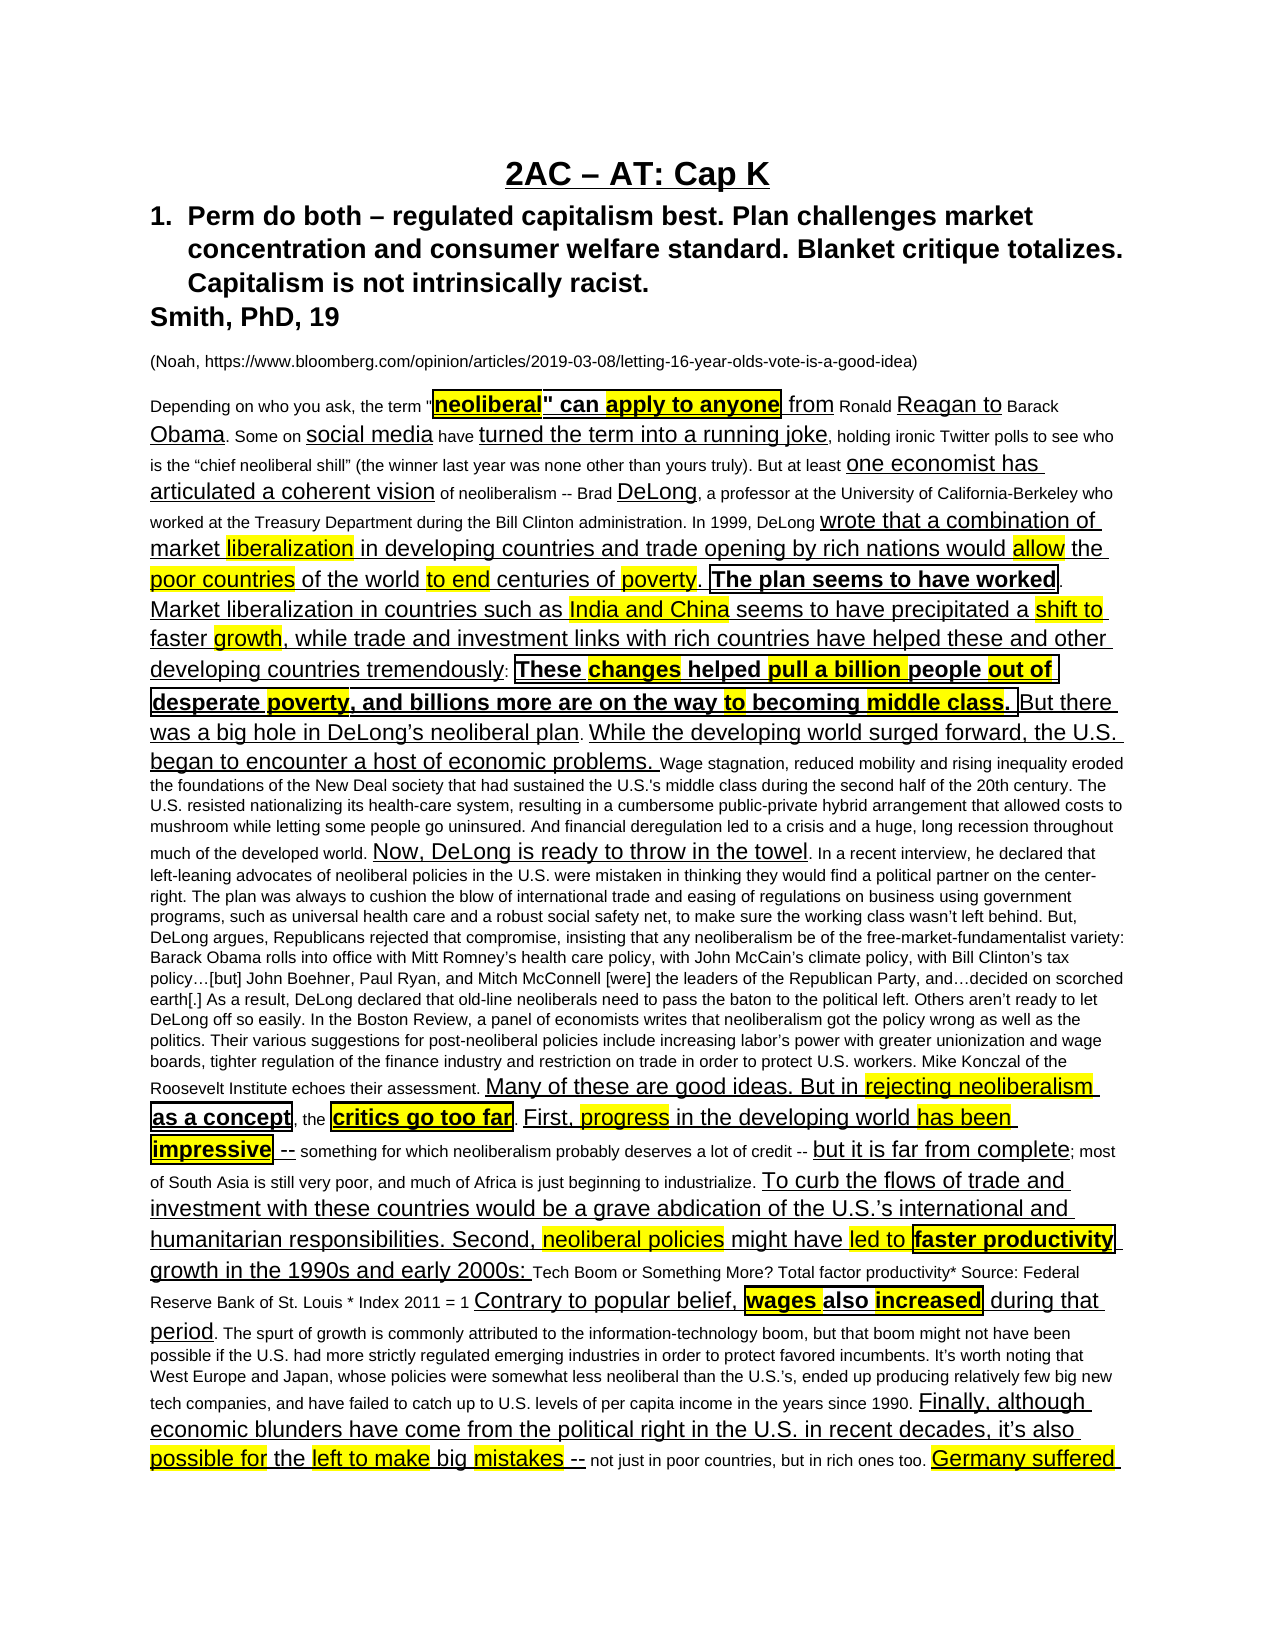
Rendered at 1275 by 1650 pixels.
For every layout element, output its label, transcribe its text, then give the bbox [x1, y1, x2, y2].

text Smith, PhD, 19 [150, 301, 1125, 332]
subtitle Perm do both – regulated capitalism best. Plan challenges market concentration and consumer welfare standard. Blanket critique totalizes. Capitalism is not intrinsically racist. [150, 200, 1125, 298]
subtitle 2AC – AT: Cap K [150, 154, 1125, 193]
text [150, 389, 1125, 1471]
text (Noah, https://www.bloomberg.com/opinion/articles/2019-03-08/letting-16-year-olds-vote-is-a-good-idea) [150, 351, 1125, 371]
